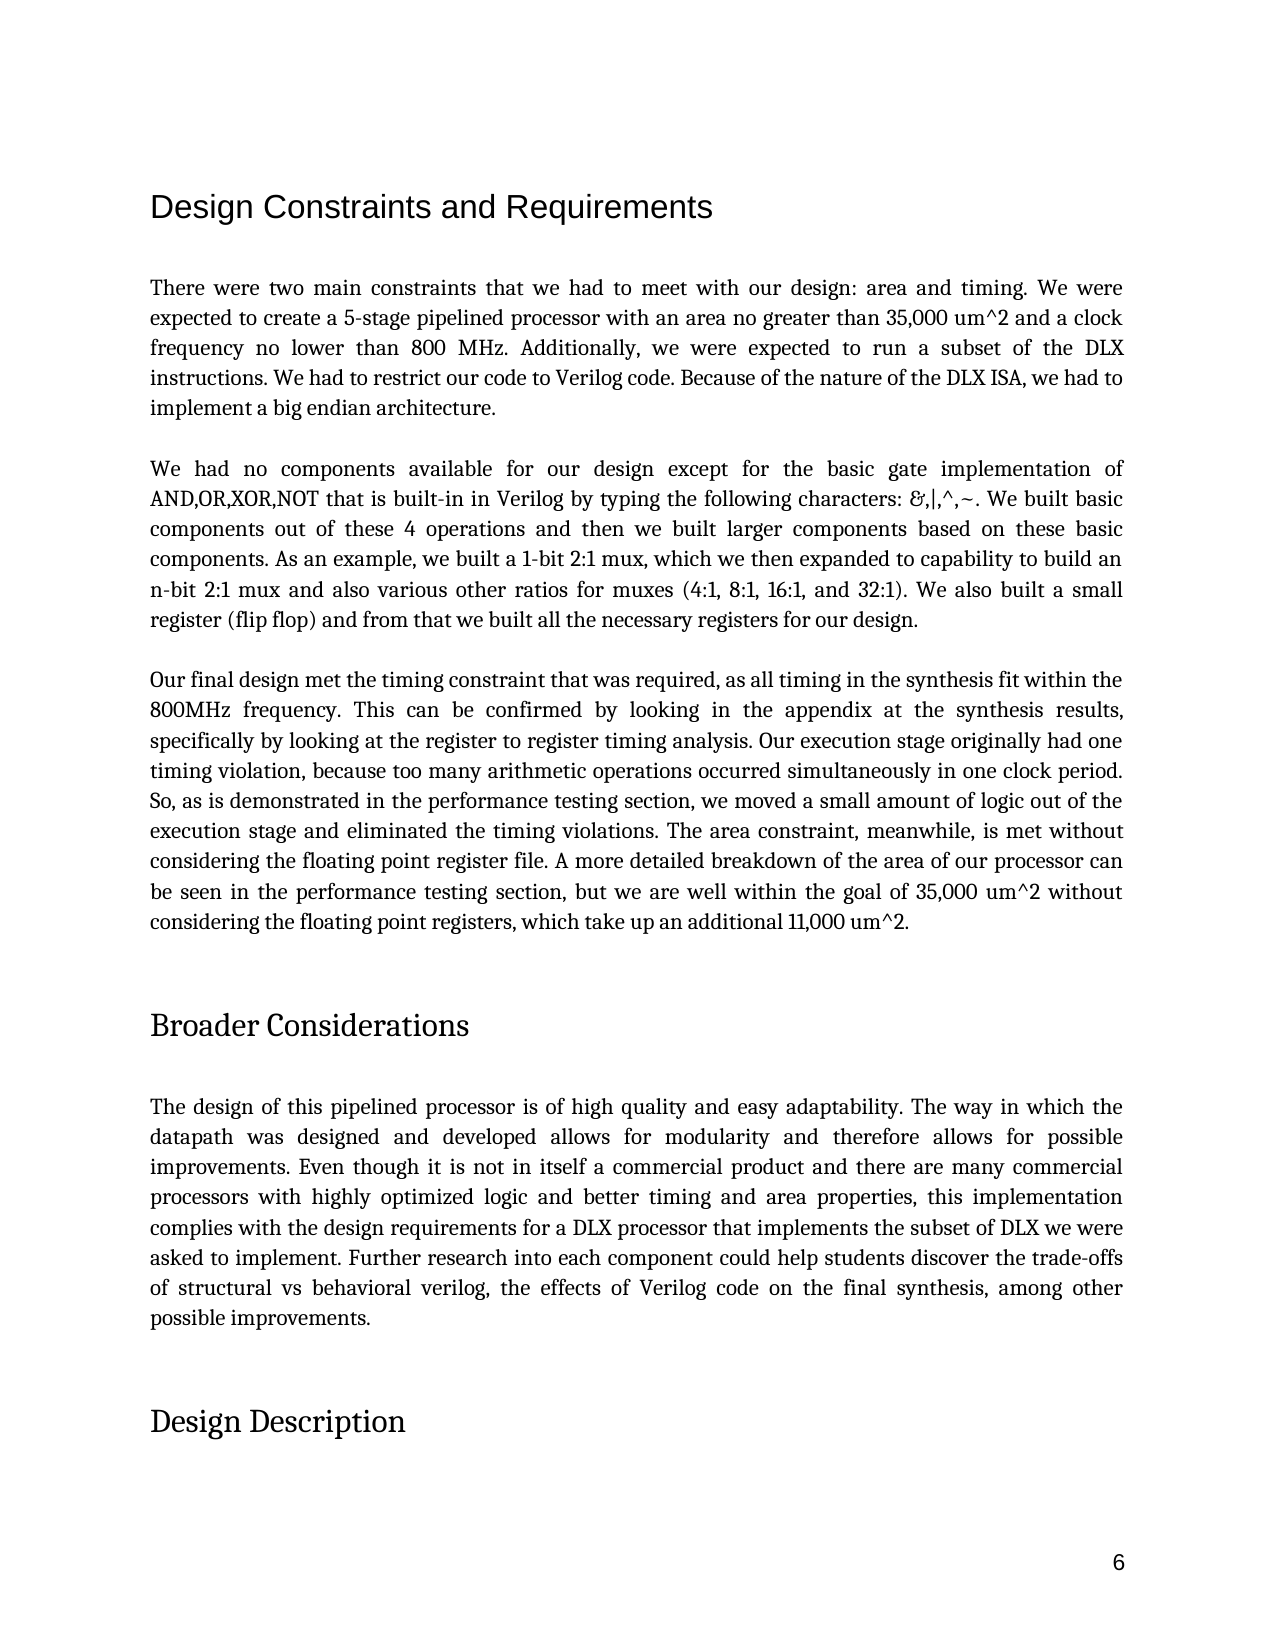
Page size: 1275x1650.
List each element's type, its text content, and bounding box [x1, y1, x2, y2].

text We had no components available for our design except for the basic gate implementation of AND,OR,XOR,NOT that is built-in in Verilog by typing the following characters: &,|,^,~. We built basic components out of these 4 operations and then we built larger components based on these basic components. As an example, we built a 1-bit 2:1 mux, which we then expanded to capability to build an n-bit 2:1 mux and also various other ratios for muxes (4:1, 8:1, 16:1, and 32:1). We also built a small register (flip flop) and from that we built all the necessary registers for our design. [150, 456, 1125, 633]
subtitle Design Description [150, 1403, 1125, 1441]
subtitle Broader Considerations [150, 1007, 1125, 1045]
text The design of this pipelined processor is of high quality and easy adaptability. The way in which the datapath was designed and developed allows for modularity and therefore allows for possible improvements. Even though it is not in itself a commercial product and there are many commercial processors with highly optimized logic and better timing and area properties, this implementation complies with the design requirements for a DLX processor that implements the subset of DLX we were asked to implement. Further research into each component could help students discover the trade-offs of structural vs behavioral verilog, the effects of Verilog code on the final synthesis, among other possible improvements. [150, 1093, 1125, 1331]
text There were two main constraints that we had to meet with our design: area and timing. We were expected to create a 5-stage pipelined processor with an area no greater than 35,000 um^2 and a clock frequency no lower than 800 MHz. Additionally, we were expected to run a subset of the DLX instructions. We had to restrict our code to Verilog code. Because of the nature of the DLX ISA, we had to implement a big endian architecture. [150, 274, 1125, 422]
subtitle Design Constraints and Requirements [150, 187, 1125, 226]
text Our final design met the timing constraint that was required, as all timing in the synthesis fit within the 800MHz frequency. This can be confirmed by looking in the appendix at the synthesis results, specifically by looking at the register to register timing analysis. Our execution stage originally had one timing violation, because too many arithmetic operations occurred simultaneously in one clock period. So, as is demonstrated in the performance testing section, we moved a small amount of logic out of the execution stage and eliminated the timing violations. The area constraint, meanwhile, is met without considering the floating point register file. A more detailed breakdown of the area of our processor can be seen in the performance testing section, but we are well within the goal of 35,000 um^2 without considering the floating point registers, which take up an additional 11,000 um^2. [150, 667, 1125, 935]
